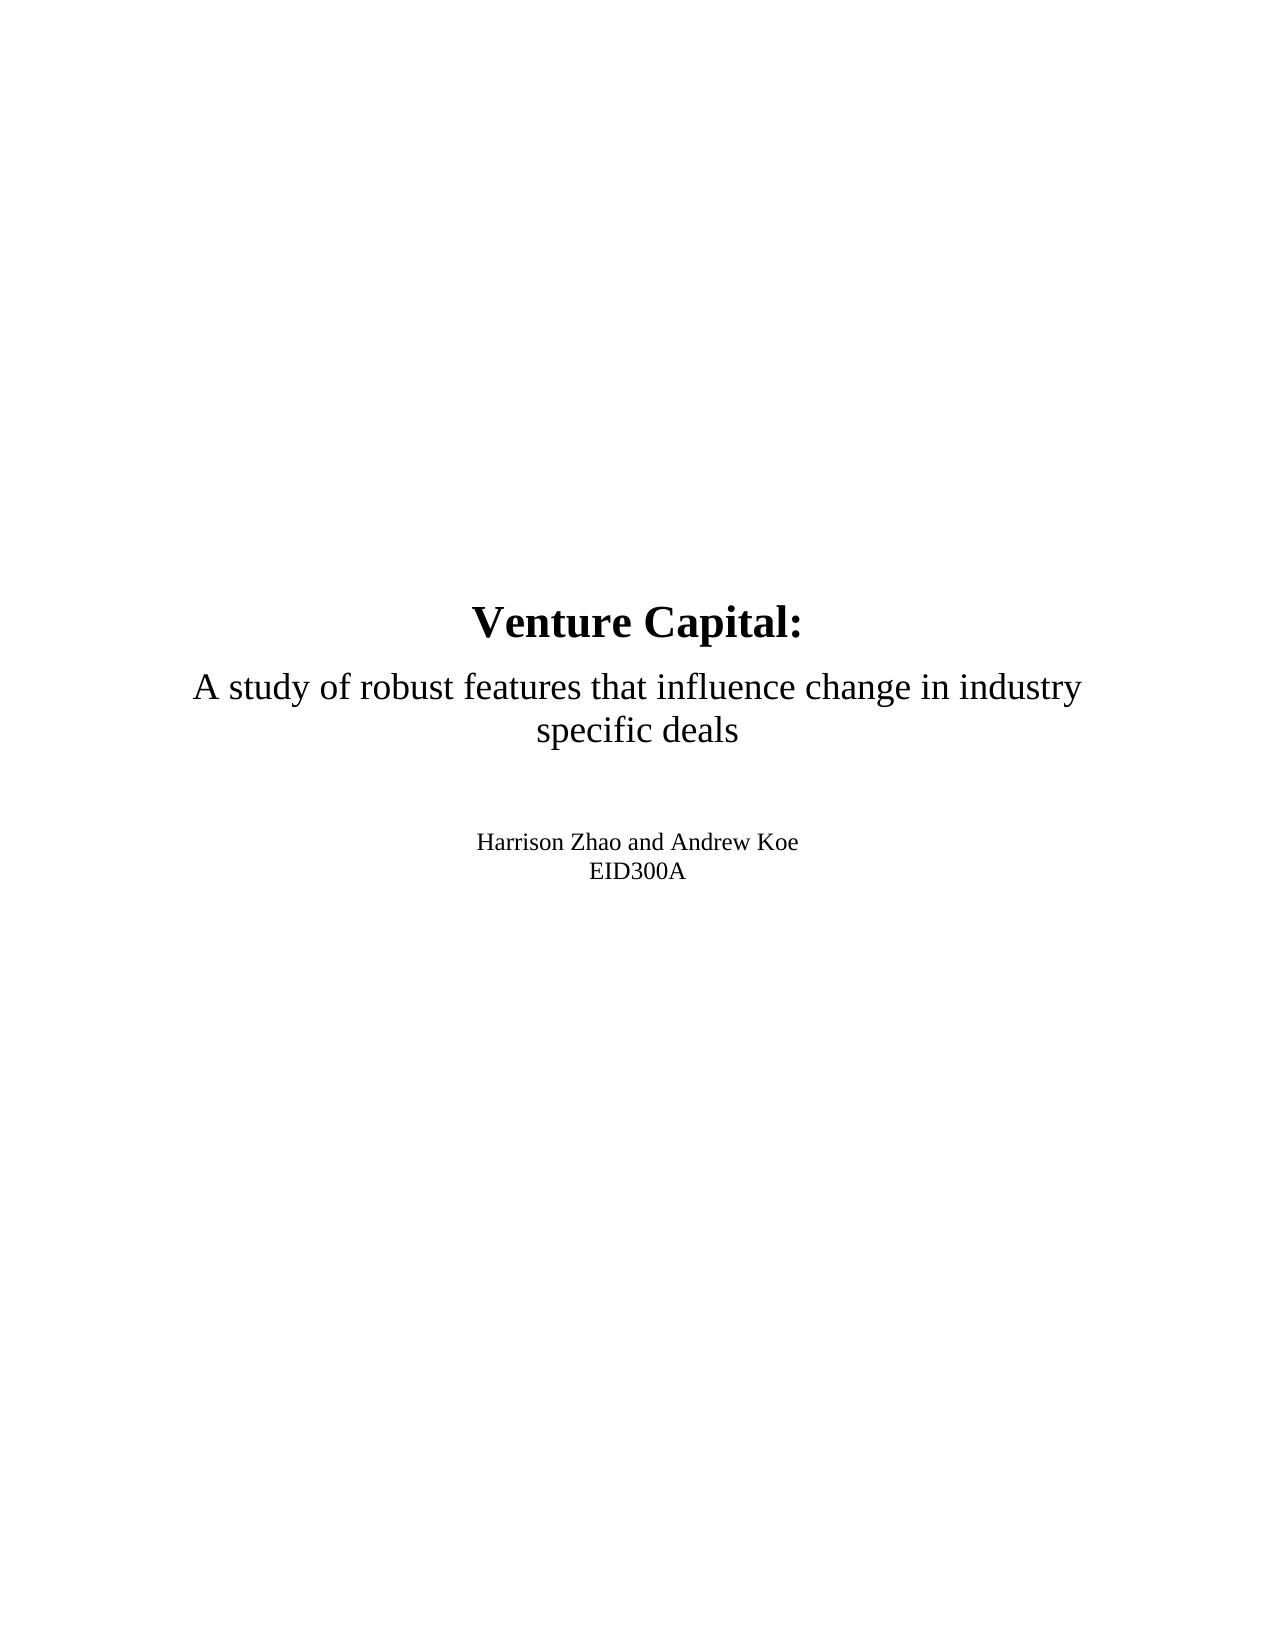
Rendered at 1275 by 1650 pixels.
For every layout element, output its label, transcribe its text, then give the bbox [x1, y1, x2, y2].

text Venture Capital: [150, 595, 1125, 648]
text Harrison Zhao and Andrew Koe [150, 827, 1125, 856]
text EID300A [150, 856, 1125, 884]
text A study of robust features that influence change in industry specific deals [150, 664, 1125, 751]
